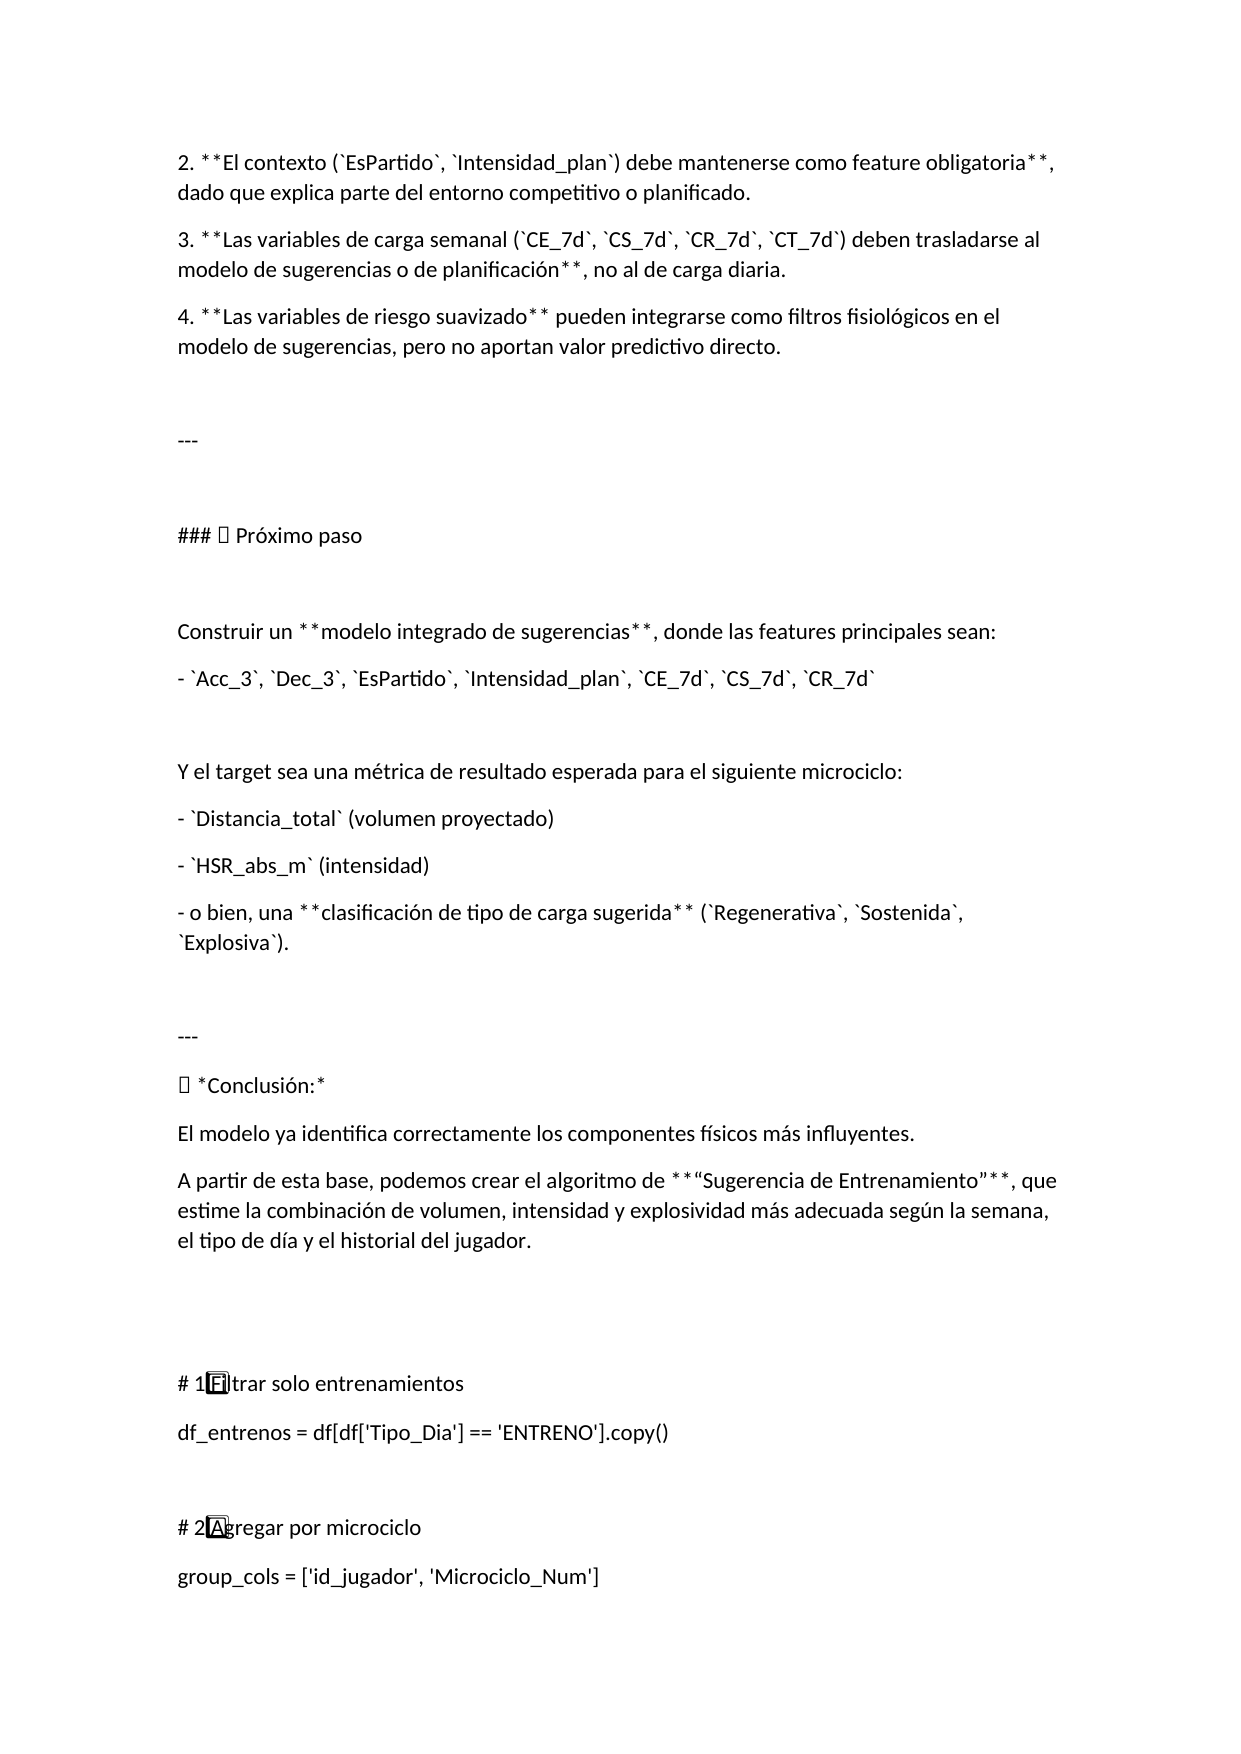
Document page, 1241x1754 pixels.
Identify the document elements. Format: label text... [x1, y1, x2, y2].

text - o bien, una **clasificación de tipo de carga sugerida** (`Regenerativa`, `Sostenida`, `Explosiva`). [177, 898, 1063, 956]
text group_cols = ['id_jugador', 'Microciclo_Num'] [177, 1562, 1063, 1590]
text # 1️⃣ Filtrar solo entrenamientos [177, 1367, 1063, 1398]
text ### ✅ Próximo paso [177, 519, 1063, 551]
text Y el target sea una métrica de resultado esperada para el siguiente microciclo: [177, 757, 1063, 785]
text El modelo ya identifica correctamente los componentes físicos más influyentes. [177, 1119, 1063, 1147]
text - `Distancia_total` (volumen proyectado) [177, 804, 1063, 832]
text # 2️⃣ Agregar por microciclo [177, 1511, 1063, 1543]
text - `HSR_abs_m` (intensidad) [177, 851, 1063, 879]
text --- [177, 426, 1063, 454]
text --- [177, 1022, 1063, 1050]
text Construir un **modelo integrado de sugerencias**, donde las features principales sean: [177, 617, 1063, 645]
text 🧠 *Conclusión:* [177, 1069, 1063, 1100]
text 3. **Las variables de carga semanal (`CE_7d`, `CS_7d`, `CR_7d`, `CT_7d`) deben trasladarse al modelo de sugerencias o de planificación**, no al de carga diaria. [177, 225, 1063, 283]
text 2. **El contexto (`EsPartido`, `Intensidad_plan`) debe mantenerse como feature obligatoria**, dado que explica parte del entorno competitivo o planificado. [177, 148, 1063, 206]
text df_entrenos = df[df['Tipo_Dia'] == 'ENTRENO'].copy() [177, 1418, 1063, 1446]
text A partir de esta base, podemos crear el algoritmo de **“Sugerencia de Entrenamiento”**, que estime la combinación de volumen, intensidad y explosividad más adecuada según la semana, el tipo de día y el historial del jugador. [177, 1166, 1063, 1254]
text - `Acc_3`, `Dec_3`, `EsPartido`, `Intensidad_plan`, `CE_7d`, `CS_7d`, `CR_7d` [177, 664, 1063, 692]
text 4. **Las variables de riesgo suavizado** pueden integrarse como filtros fisiológicos en el modelo de sugerencias, pero no aportan valor predictivo directo. [177, 302, 1063, 360]
